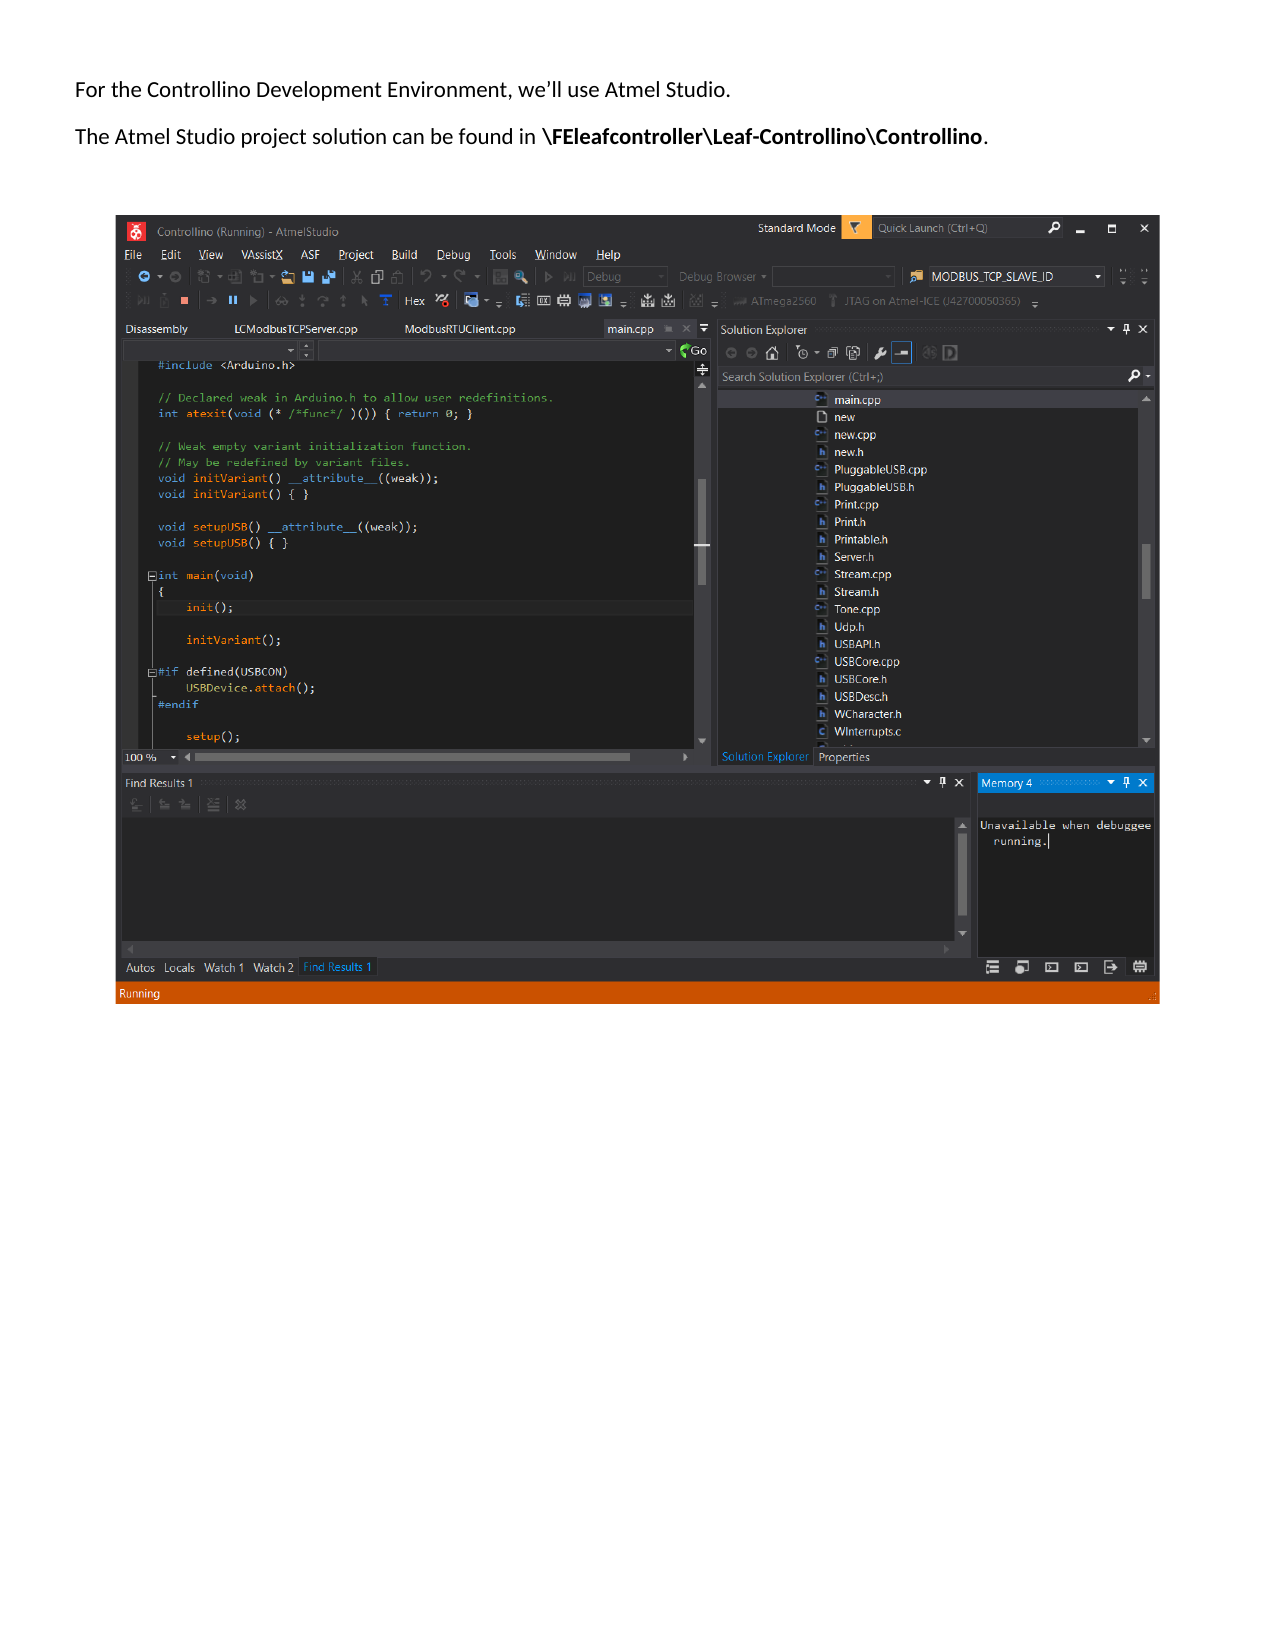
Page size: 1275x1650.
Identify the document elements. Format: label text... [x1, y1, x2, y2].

text For the Controllino Development Environment, we’ll use Atmel Studio. [75, 75, 1200, 103]
picture [115, 215, 1160, 1004]
text The Atmel Studio project solution can be found in \FEleafcontroller\Leaf-Controllino\Controllino. [75, 122, 1200, 150]
